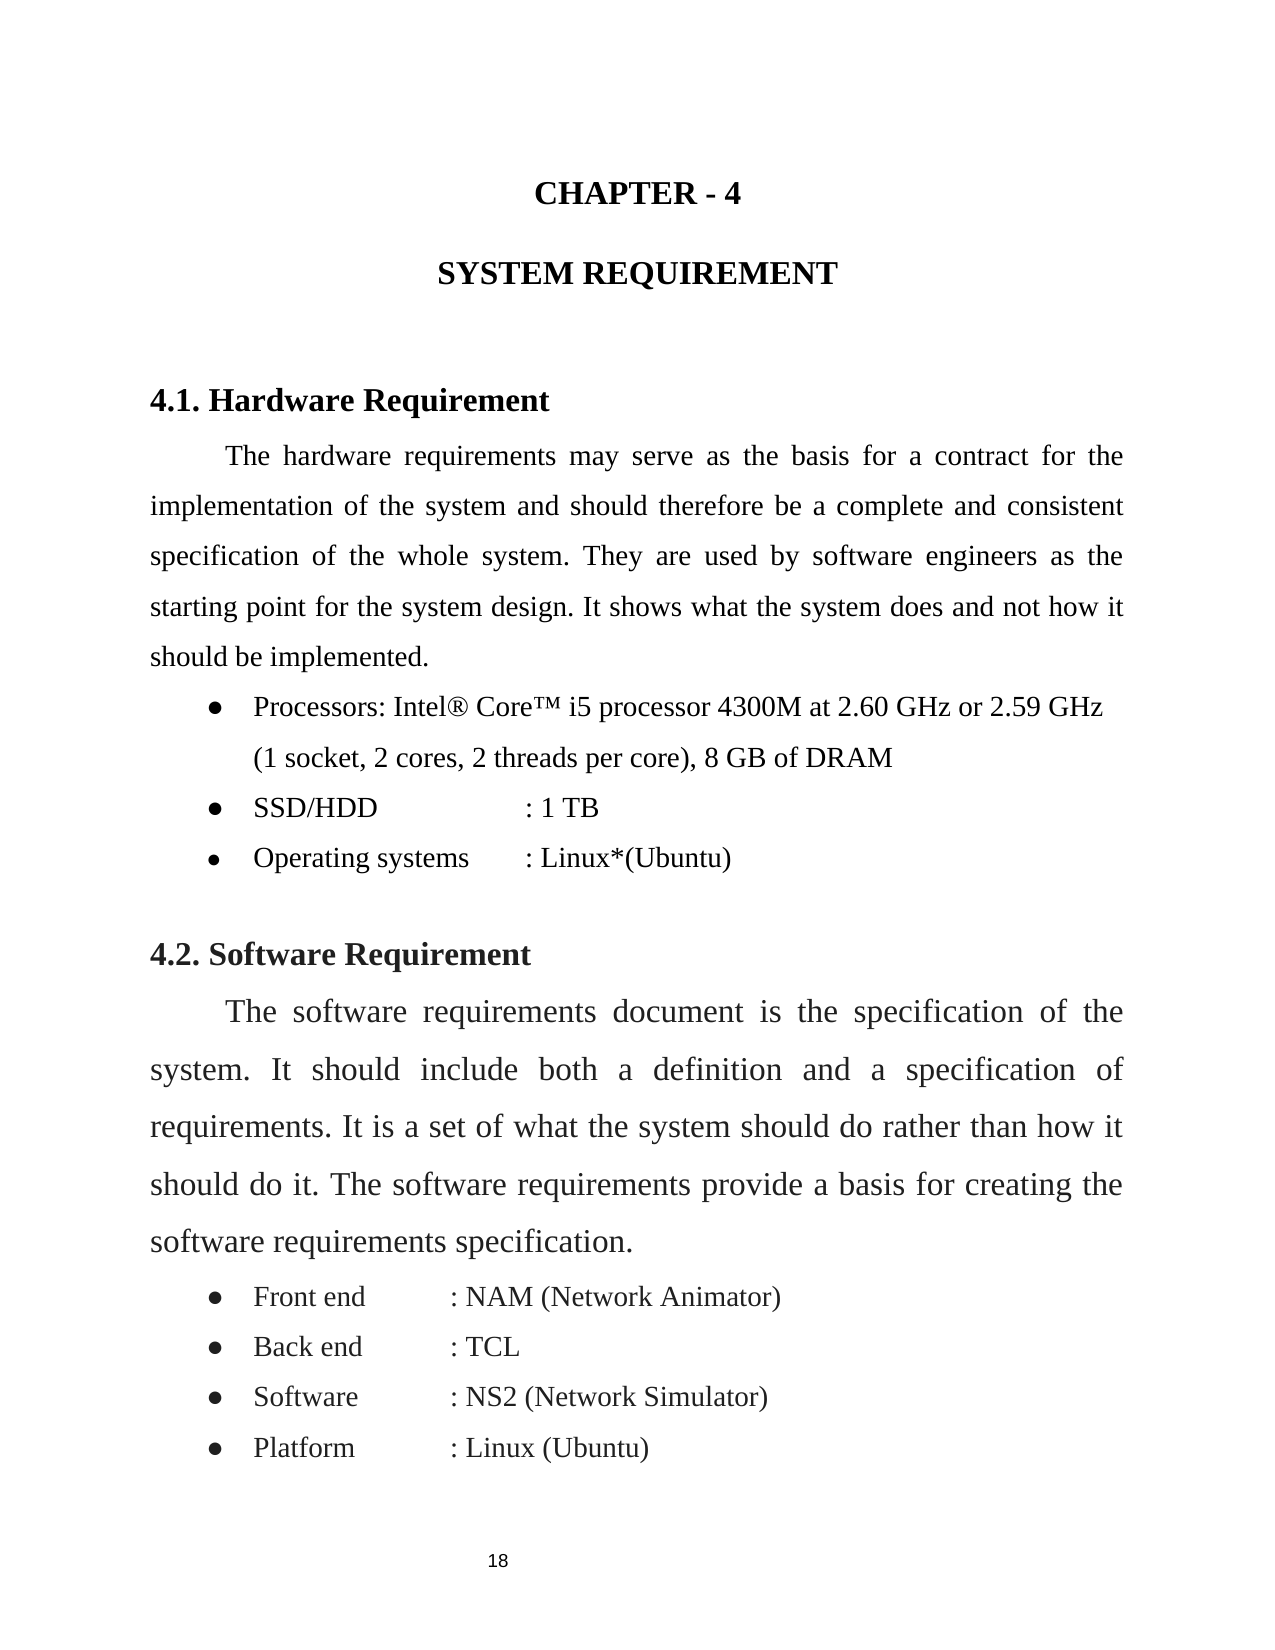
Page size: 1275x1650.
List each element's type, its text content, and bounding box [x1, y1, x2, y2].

list Platform : Linux (Ubuntu) [206, 1430, 1125, 1463]
text The software requirements document is the specification of the system. It should include both a definition and a specification of requirements. It is a set of what the system should do rather than how it should do it. The software requirements provide a basis for creating the software requirements specification. [150, 991, 1125, 1259]
list Software : NS2 (Network Simulator) [206, 1379, 1125, 1413]
list Front end : NAM (Network Animator) [206, 1279, 1125, 1312]
list Operating systems : Linux*(Ubuntu) [206, 840, 1125, 874]
text CHAPTER - 4 [150, 173, 1125, 211]
text 4.2. Software Requirement [150, 934, 1125, 972]
list SSD/HDD : 1 TB [206, 790, 1125, 823]
list Processors: Intel® Core™ i5 processor 4300M at 2.60 GHz or 2.59 GHz (1 socket, 2 cores, 2 threads per core), 8 GB of DRAM [206, 689, 1125, 773]
text SYSTEM REQUIREMENT [150, 253, 1125, 292]
list Back end : TCL [206, 1329, 1125, 1363]
text The hardware requirements may serve as the basis for a contract for the implementation of the system and should therefore be a complete and consistent specification of the whole system. They are used by software engineers as the starting point for the system design. It shows what the system does and not how it should be implemented. [150, 438, 1125, 673]
text 4.1. Hardware Requirement [150, 380, 1125, 419]
